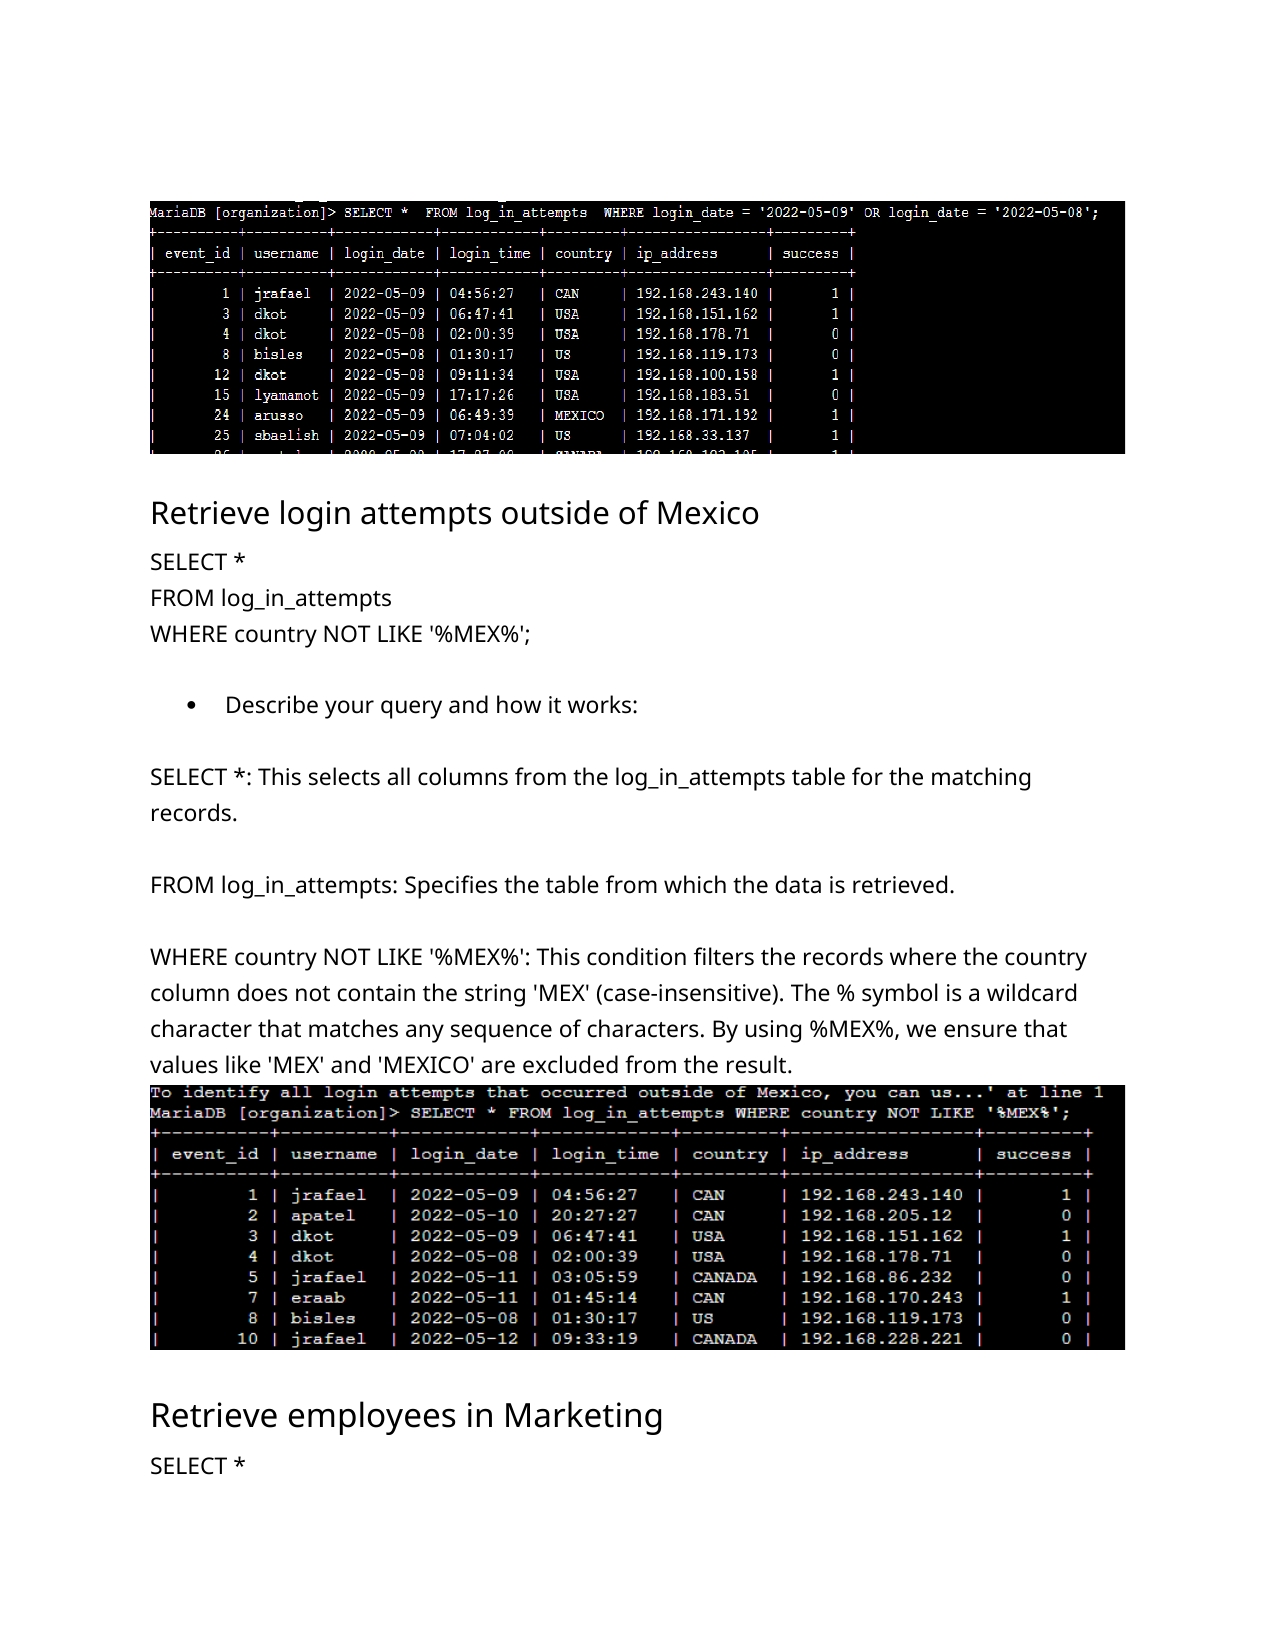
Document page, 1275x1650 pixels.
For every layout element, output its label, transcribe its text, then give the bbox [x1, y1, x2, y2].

text FROM log_in_attempts: Specifies the table from which the data is retrieved. [150, 869, 1125, 900]
subtitle Retrieve employees in Marketing [150, 1350, 1125, 1437]
text SELECT * [150, 1450, 1125, 1481]
text WHERE country NOT LIKE '%MEX%'; [150, 618, 1125, 649]
subtitle Retrieve login attempts outside of Mexico [150, 454, 1125, 533]
text WHERE country NOT LIKE '%MEX%': This condition filters the records where the country column does not contain the string 'MEX' (case-insensitive). The % symbol is a wildcard character that matches any sequence of characters. By using %MEX%, we ensure that values like 'MEX' and 'MEXICO' are excluded from the result. [150, 941, 1125, 1080]
text SELECT *: This selects all columns from the log_in_attempts table for the matching records. [150, 761, 1125, 828]
text SELECT * [150, 546, 1125, 577]
list Describe your query and how it works: [187, 689, 1125, 721]
text FROM log_in_attempts [150, 582, 1125, 613]
picture [150, 201, 1125, 454]
picture [150, 1085, 1125, 1350]
